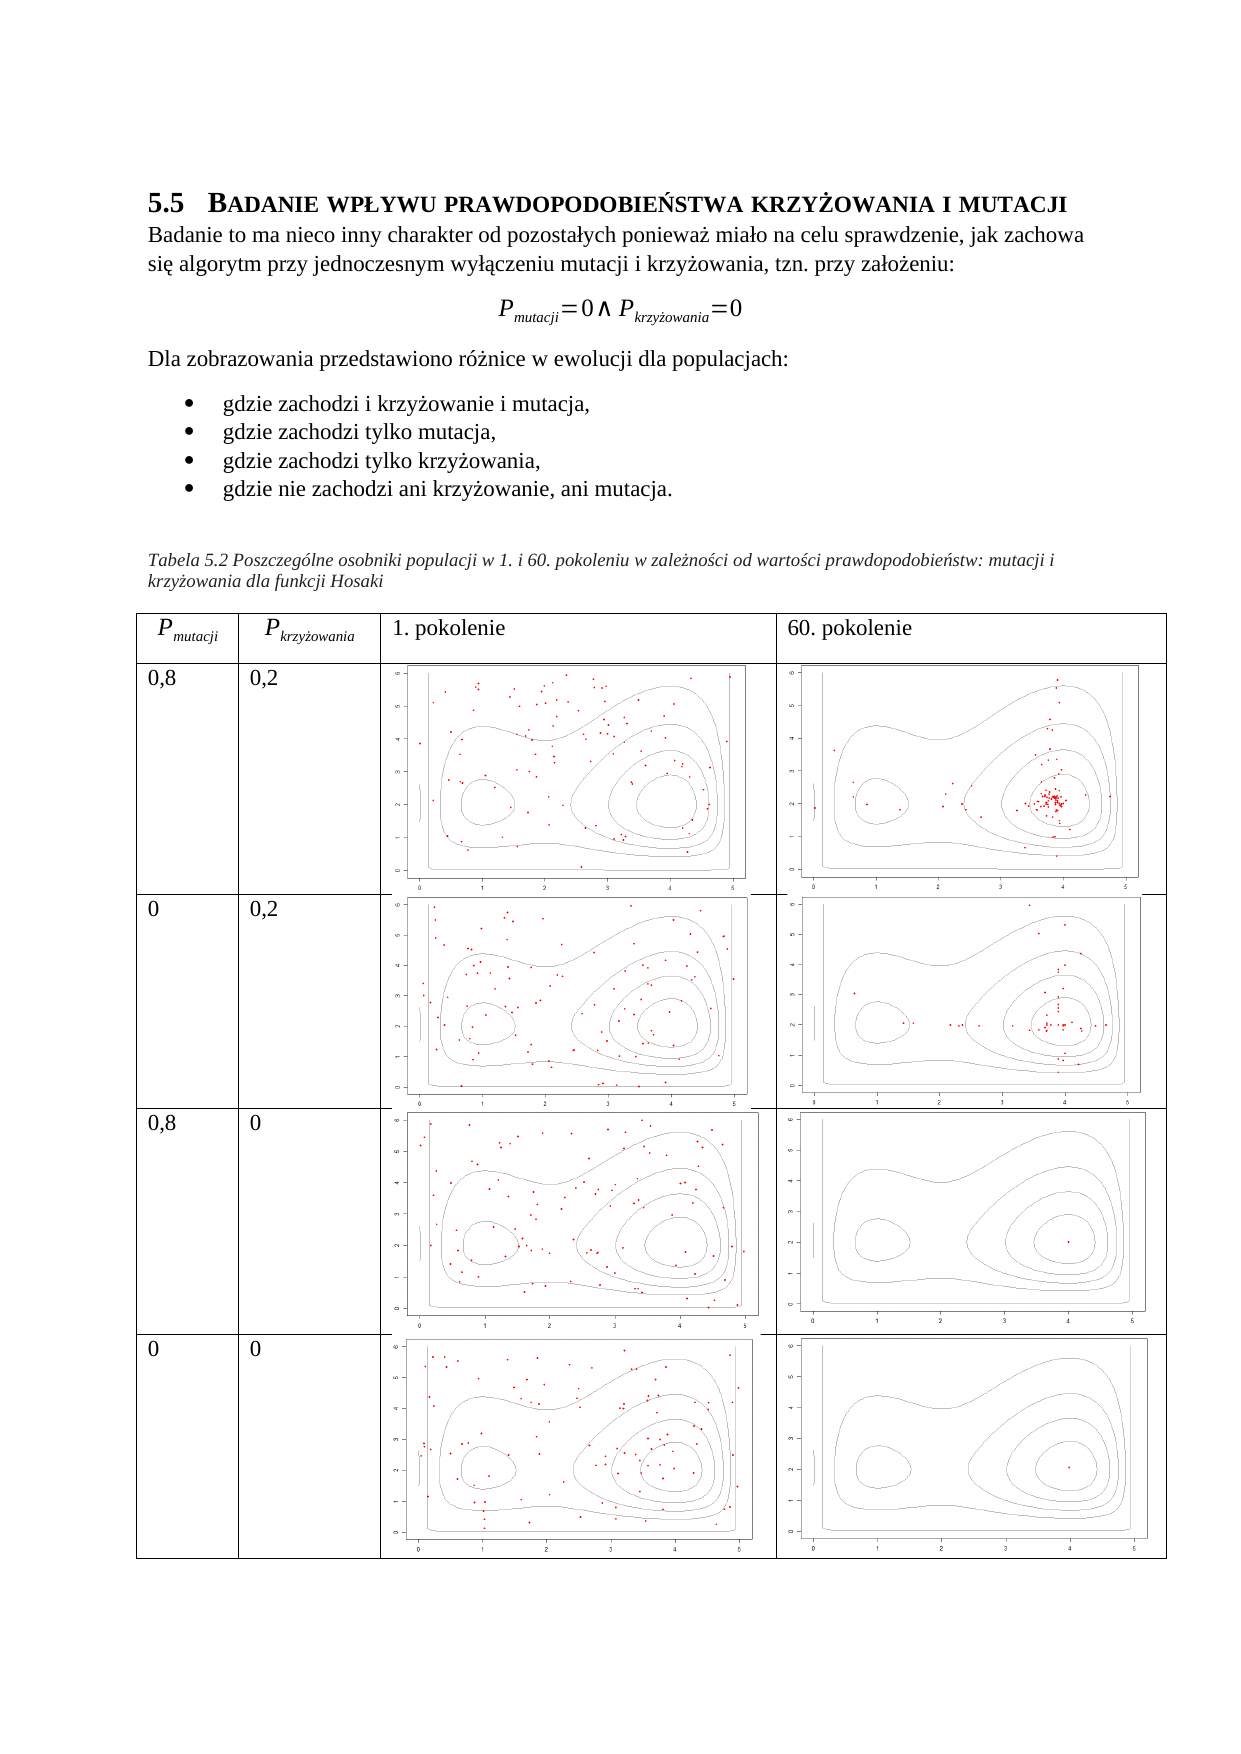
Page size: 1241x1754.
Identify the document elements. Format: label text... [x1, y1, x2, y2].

table_header [137, 614, 238, 663]
table_cell 0,2 [239, 664, 380, 893]
list gdzie nie zachodzi ani krzyżowanie, ani mutacja. [185, 475, 1093, 502]
picture [392, 894, 761, 1558]
table_cell [777, 1109, 1166, 1334]
list gdzie zachodzi i krzyżowanie i mutacja, [185, 390, 1093, 416]
table_cell [777, 664, 787, 893]
list gdzie zachodzi tylko krzyżowania, [185, 447, 1093, 473]
picture [787, 1109, 1148, 1327]
text Dla zobrazowania przedstawiono różnice w ewolucji dla populacjach: [148, 345, 1093, 371]
table_cell 0,8 [137, 664, 238, 893]
table_cell [755, 1335, 776, 1558]
table_cell 0 [239, 1335, 380, 1558]
table_cell 0,8 [137, 1109, 238, 1334]
text Badanie to ma nieco inny charakter od pozostałych ponieważ miało na celu sprawdzenie, jak zachowa się algorytm przy jednoczesnym wyłączeniu mutacji i krzyżowania, tzn. przy założeniu: [148, 221, 1093, 276]
table_cell [381, 895, 392, 1108]
table_cell [761, 1109, 776, 1334]
picture [392, 664, 747, 893]
table_cell [777, 895, 787, 1108]
table_cell [381, 1109, 392, 1334]
picture [787, 664, 1143, 1108]
table_cell [381, 664, 392, 893]
table_cell [747, 664, 776, 893]
table_cell [1141, 664, 1166, 893]
table_header [239, 614, 380, 663]
table_cell [381, 1335, 392, 1558]
table_cell 0 [137, 895, 238, 1108]
table_header 1. pokolenie [381, 614, 776, 663]
table_cell 0,2 [239, 895, 380, 1108]
subtitle Badanie wpływu prawdopodobieństwa krzyżowania i mutacji [148, 185, 1093, 219]
table_header 60. pokolenie [777, 614, 1166, 663]
table_cell [777, 1335, 1166, 1558]
list gdzie zachodzi tylko mutacja, [185, 418, 1093, 445]
table_cell 0 [239, 1109, 380, 1334]
table_cell [1143, 895, 1166, 1108]
picture [787, 1335, 1150, 1553]
table_cell 0 [137, 1335, 238, 1558]
table_cell [751, 895, 776, 1108]
